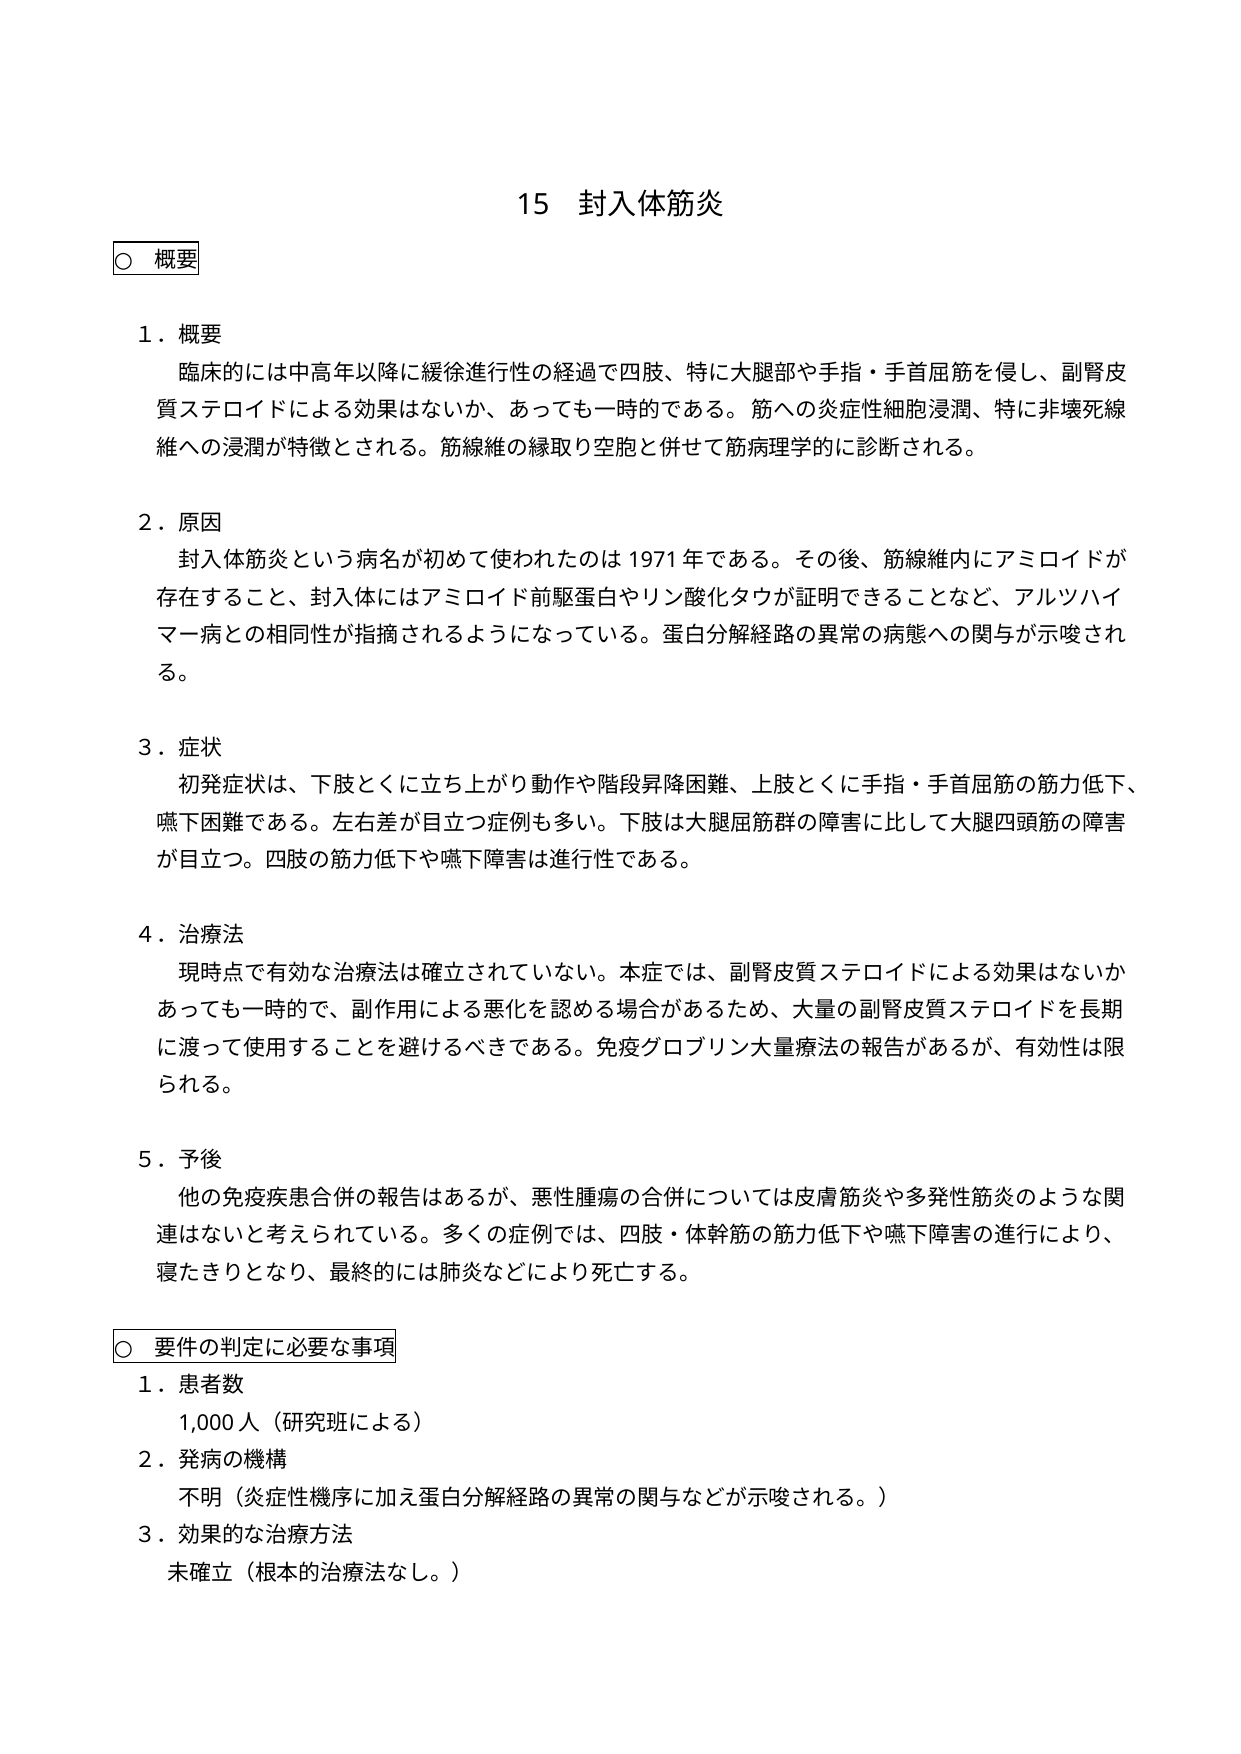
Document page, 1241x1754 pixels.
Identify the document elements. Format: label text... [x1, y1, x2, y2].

text 未確立（根本的治療法なし。） [112, 1552, 1128, 1589]
text 不明（炎症性機序に加え蛋白分解経路の異常の関与などが示唆される。） [112, 1477, 1128, 1514]
text 他の免疫疾患合併の報告はあるが、悪性腫瘍の合併については皮膚筋炎や多発性筋炎のような関連はないと考えられている。多くの症例では、四肢・体幹筋の筋力低下や嚥下障害の進行により、寝たきりとなり、最終的には肺炎などにより死亡する。 [156, 1177, 1128, 1289]
text 初発症状は、下肢とくに立ち上がり動作や階段昇降困難、上肢とくに手指・手首屈筋の筋力低下、嚥下困難である。左右差が目立つ症例も多い。下肢は大腿屈筋群の障害に比して大腿四頭筋の障害が目立つ。四肢の筋力低下や嚥下障害は進行性である。 [156, 764, 1128, 914]
text ４．治療法 [134, 914, 1128, 952]
text ２．原因 [134, 502, 1128, 539]
text ○ 概要 [112, 239, 1128, 277]
text 臨床的には中高年以降に緩徐進行性の経過で四肢、特に大腿部や手指・手首屈筋を侵し、副腎皮質ステロイドによる効果はないか、あっても一時的である。筋への炎症性細胞浸潤、特に非壊死線維への浸潤が特徴とされる。筋線維の縁取り空胞と併せて筋病理学的に診断される。 [156, 352, 1128, 502]
text 15 封入体筋炎 [112, 164, 1128, 239]
text ２．発病の機構 [112, 1439, 1128, 1477]
text ○ 要件の判定に必要な事項 [112, 1327, 1128, 1364]
text ３．症状 [134, 727, 1128, 764]
text １．患者数 [112, 1364, 1128, 1402]
text ３．効果的な治療方法 [112, 1514, 1128, 1552]
text 1,000人（研究班による） [112, 1402, 1128, 1439]
text 現時点で有効な治療法は確立されていない。本症では、副腎皮質ステロイドによる効果はないかあっても一時的で、副作用による悪化を認める場合があるため、大量の副腎皮質ステロイドを長期に渡って使用することを避けるべきである。免疫グロブリン大量療法の報告があるが、有効性は限られる。 [156, 952, 1128, 1102]
text １．概要 [134, 314, 1128, 352]
text 封入体筋炎という病名が初めて使われたのは1971年である。その後、筋線維内にアミロイドが存在すること、封入体にはアミロイド前駆蛋白やリン酸化タウが証明できることなど、アルツハイマー病との相同性が指摘されるようになっている。蛋白分解経路の異常の病態への関与が示唆される。 [156, 539, 1128, 727]
text ５．予後 [134, 1139, 1128, 1177]
